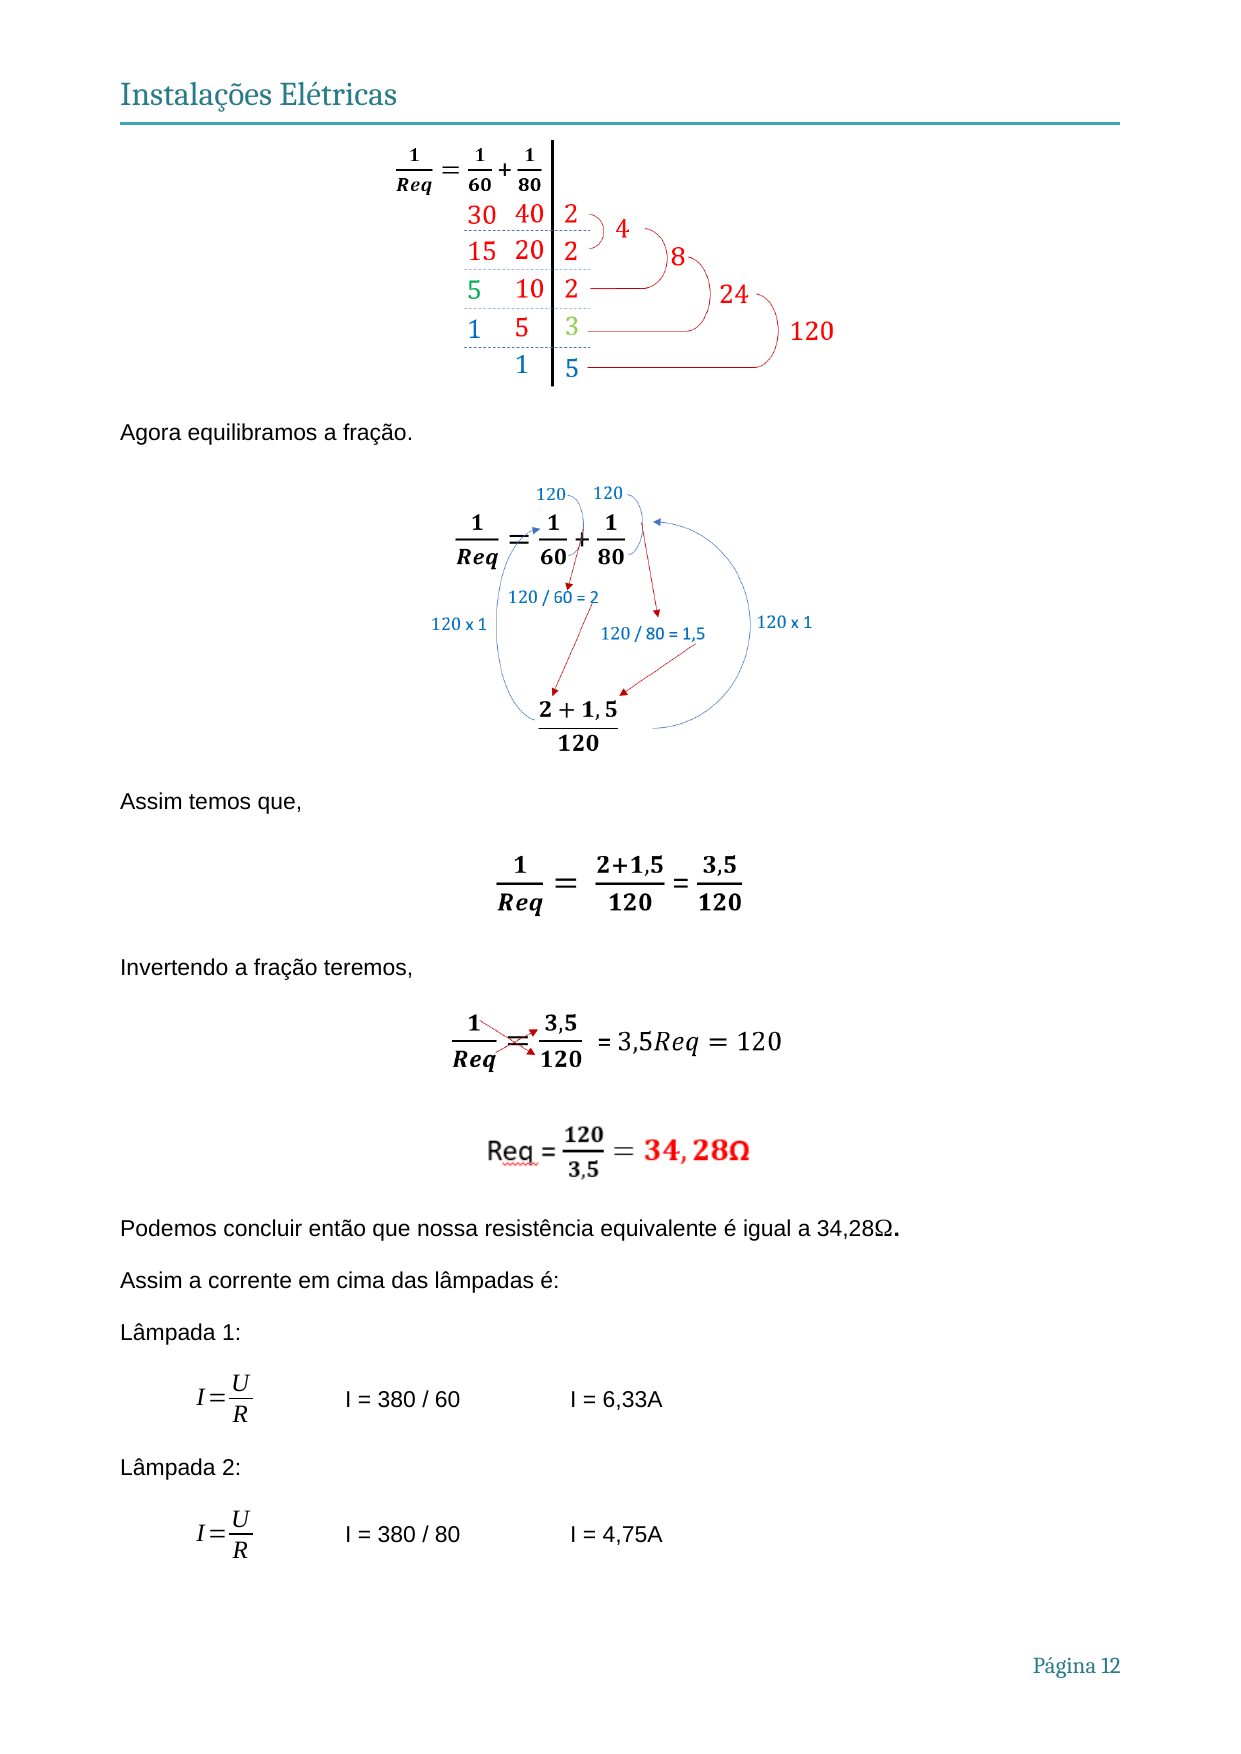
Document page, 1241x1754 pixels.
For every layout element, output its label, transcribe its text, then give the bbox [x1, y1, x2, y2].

picture [394, 137, 847, 394]
text Podemos concluir então que nossa resistência equivalente é igual a 34,28. [120, 1214, 1120, 1242]
picture [484, 839, 756, 929]
text I = 380 / 60 I = 6,33A [120, 1370, 1120, 1429]
text Assim temos que, [120, 788, 1120, 814]
picture [450, 1005, 790, 1082]
picture [482, 1106, 758, 1190]
text Lâmpada 2: [120, 1454, 1120, 1480]
picture [423, 470, 818, 763]
text Assim a corrente em cima das lâmpadas é: [120, 1267, 1120, 1293]
text Agora equilibramos a fração. [120, 419, 1120, 445]
text I = 380 / 80 I = 4,75A [120, 1505, 1120, 1564]
text Invertendo a fração teremos, [120, 954, 1120, 980]
text Lâmpada 1: [120, 1318, 1120, 1345]
